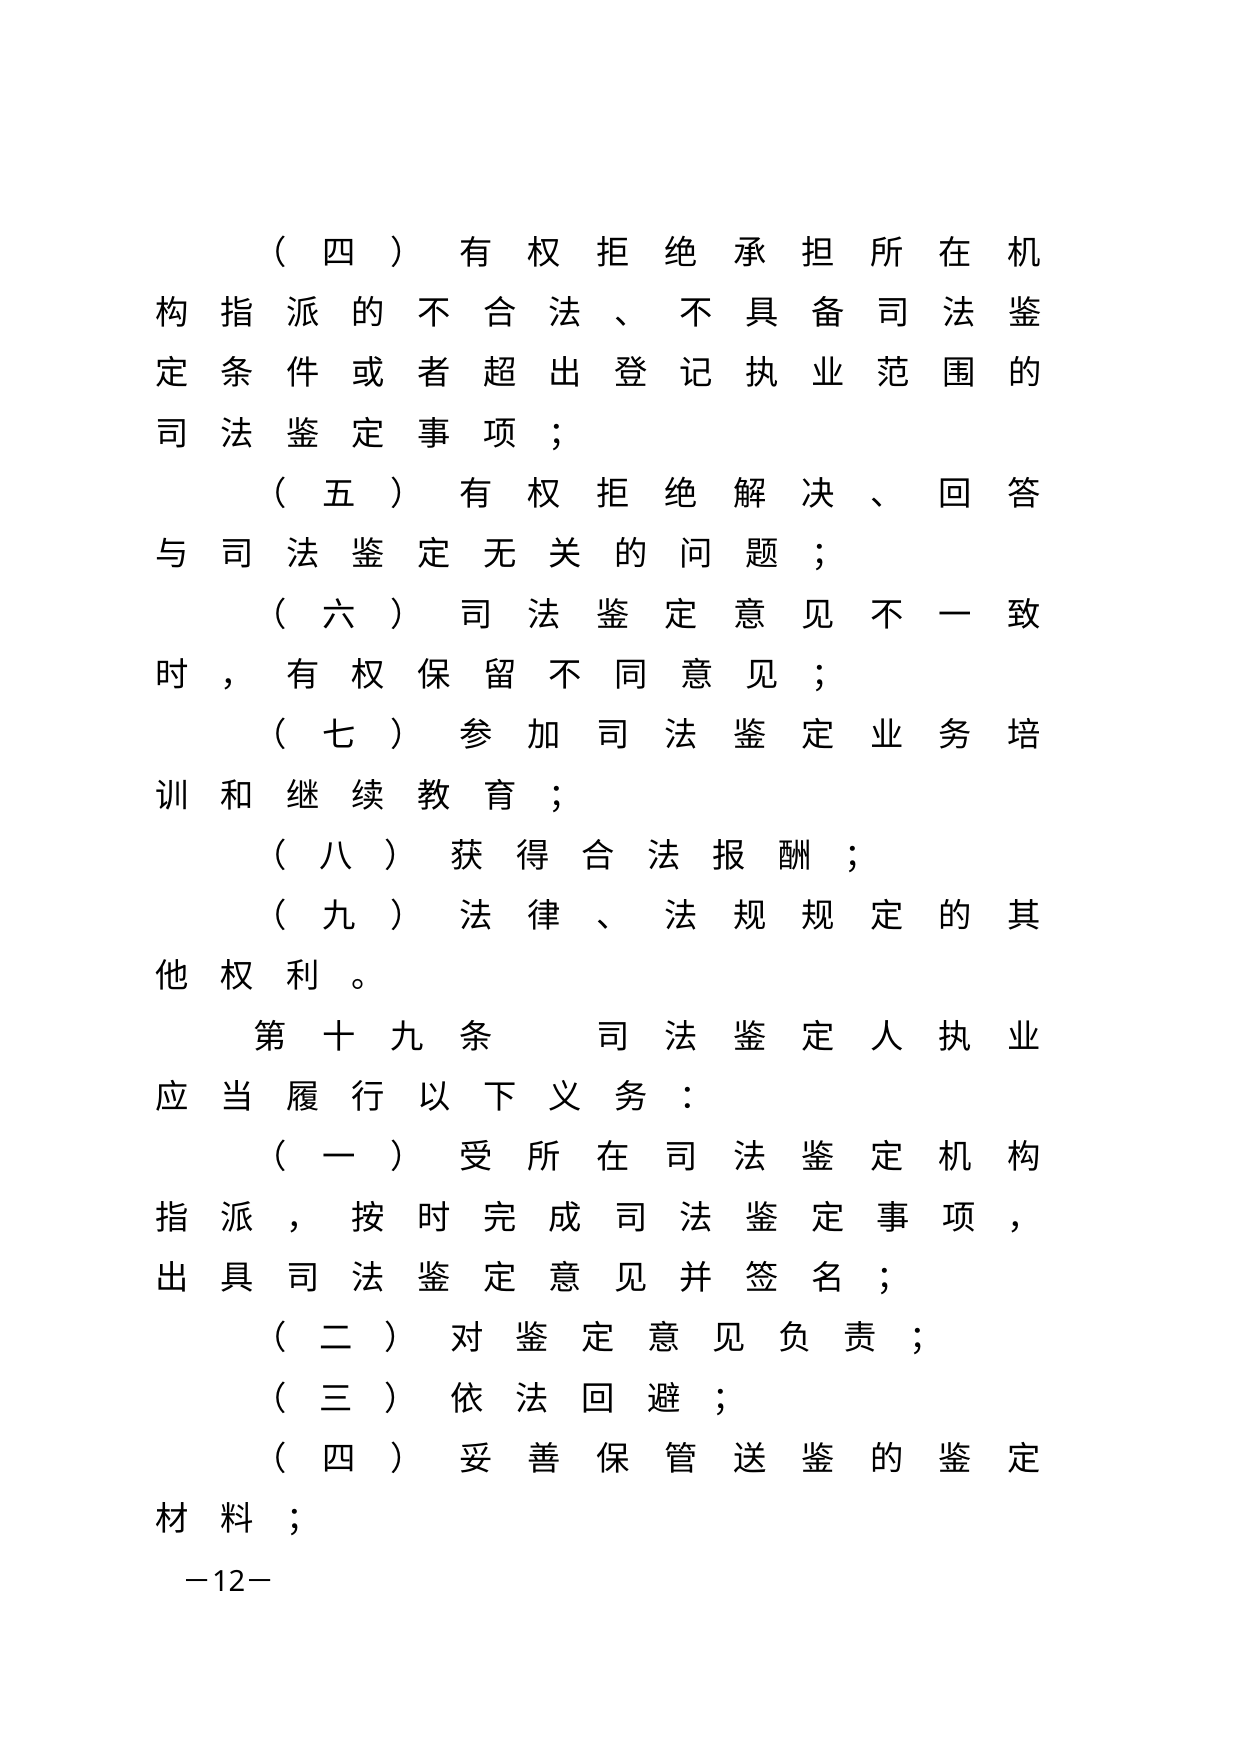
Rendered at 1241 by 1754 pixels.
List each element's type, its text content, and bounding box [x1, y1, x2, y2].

text （七）参加司法鉴定业务培训和继续教育； [155, 702, 1073, 823]
text （四）妥善保管送鉴的鉴定材料； [155, 1426, 1073, 1546]
text （一）受所在司法鉴定机构指派，按时完成司法鉴定事项，出具司法鉴定意见并签名； [155, 1124, 1073, 1305]
text （八）获得合法报酬； [155, 823, 1073, 883]
text （九）法律、法规规定的其他权利。 [155, 883, 1073, 1003]
text 第十九条 司法鉴定人执业应当履行以下义务： [155, 1003, 1073, 1124]
text （六）司法鉴定意见不一致时，有权保留不同意见； [155, 581, 1073, 702]
text （四）有权拒绝承担所在机构指派的不合法、不具备司法鉴定条件或者超出登记执业范围的司法鉴定事项； [155, 219, 1073, 461]
text （二）对鉴定意见负责； [155, 1305, 1073, 1365]
text （五）有权拒绝解决、回答与司法鉴定无关的问题； [155, 461, 1073, 581]
text （三）依法回避； [155, 1365, 1073, 1426]
